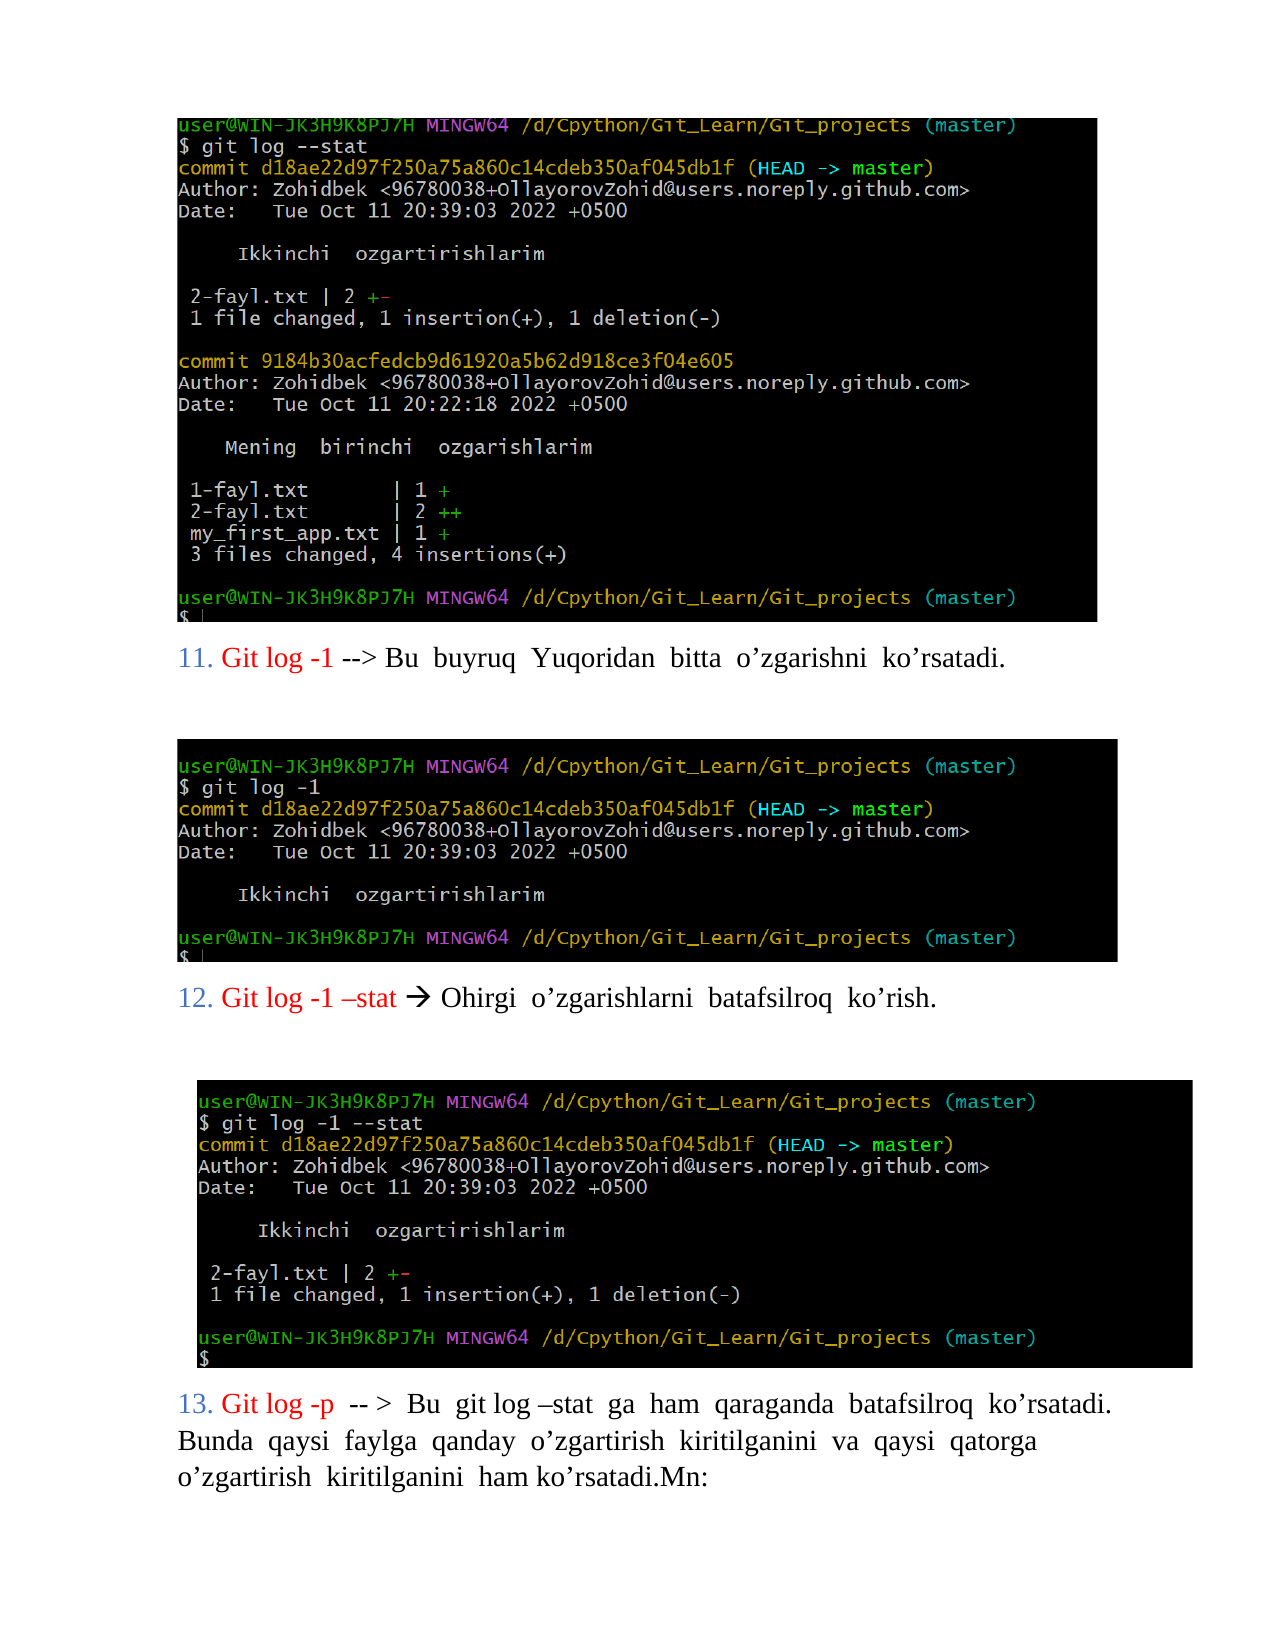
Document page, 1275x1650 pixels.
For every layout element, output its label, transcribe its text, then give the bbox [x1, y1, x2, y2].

picture [177, 739, 1118, 962]
text 12. Git log -1 –stat Ohirgi o’zgarishlarni batafsilroq ko’rish. [177, 981, 1186, 1014]
text 13. Git log -p -- > Bu git log –stat ga ham qaraganda batafsilroq ko’rsatadi. Bunda qaysi faylga qanday o’zgartirish kiritilganini va qaysi qatorga o’zgartirish kiritilganini ham ko’rsatadi.Mn: [177, 1387, 1186, 1492]
text 11. Git log -1 --> Bu buyruq Yuqoridan bitta o’zgarishni ko’rsatadi. [177, 640, 1186, 674]
picture [197, 1080, 1193, 1368]
picture [177, 118, 1098, 622]
